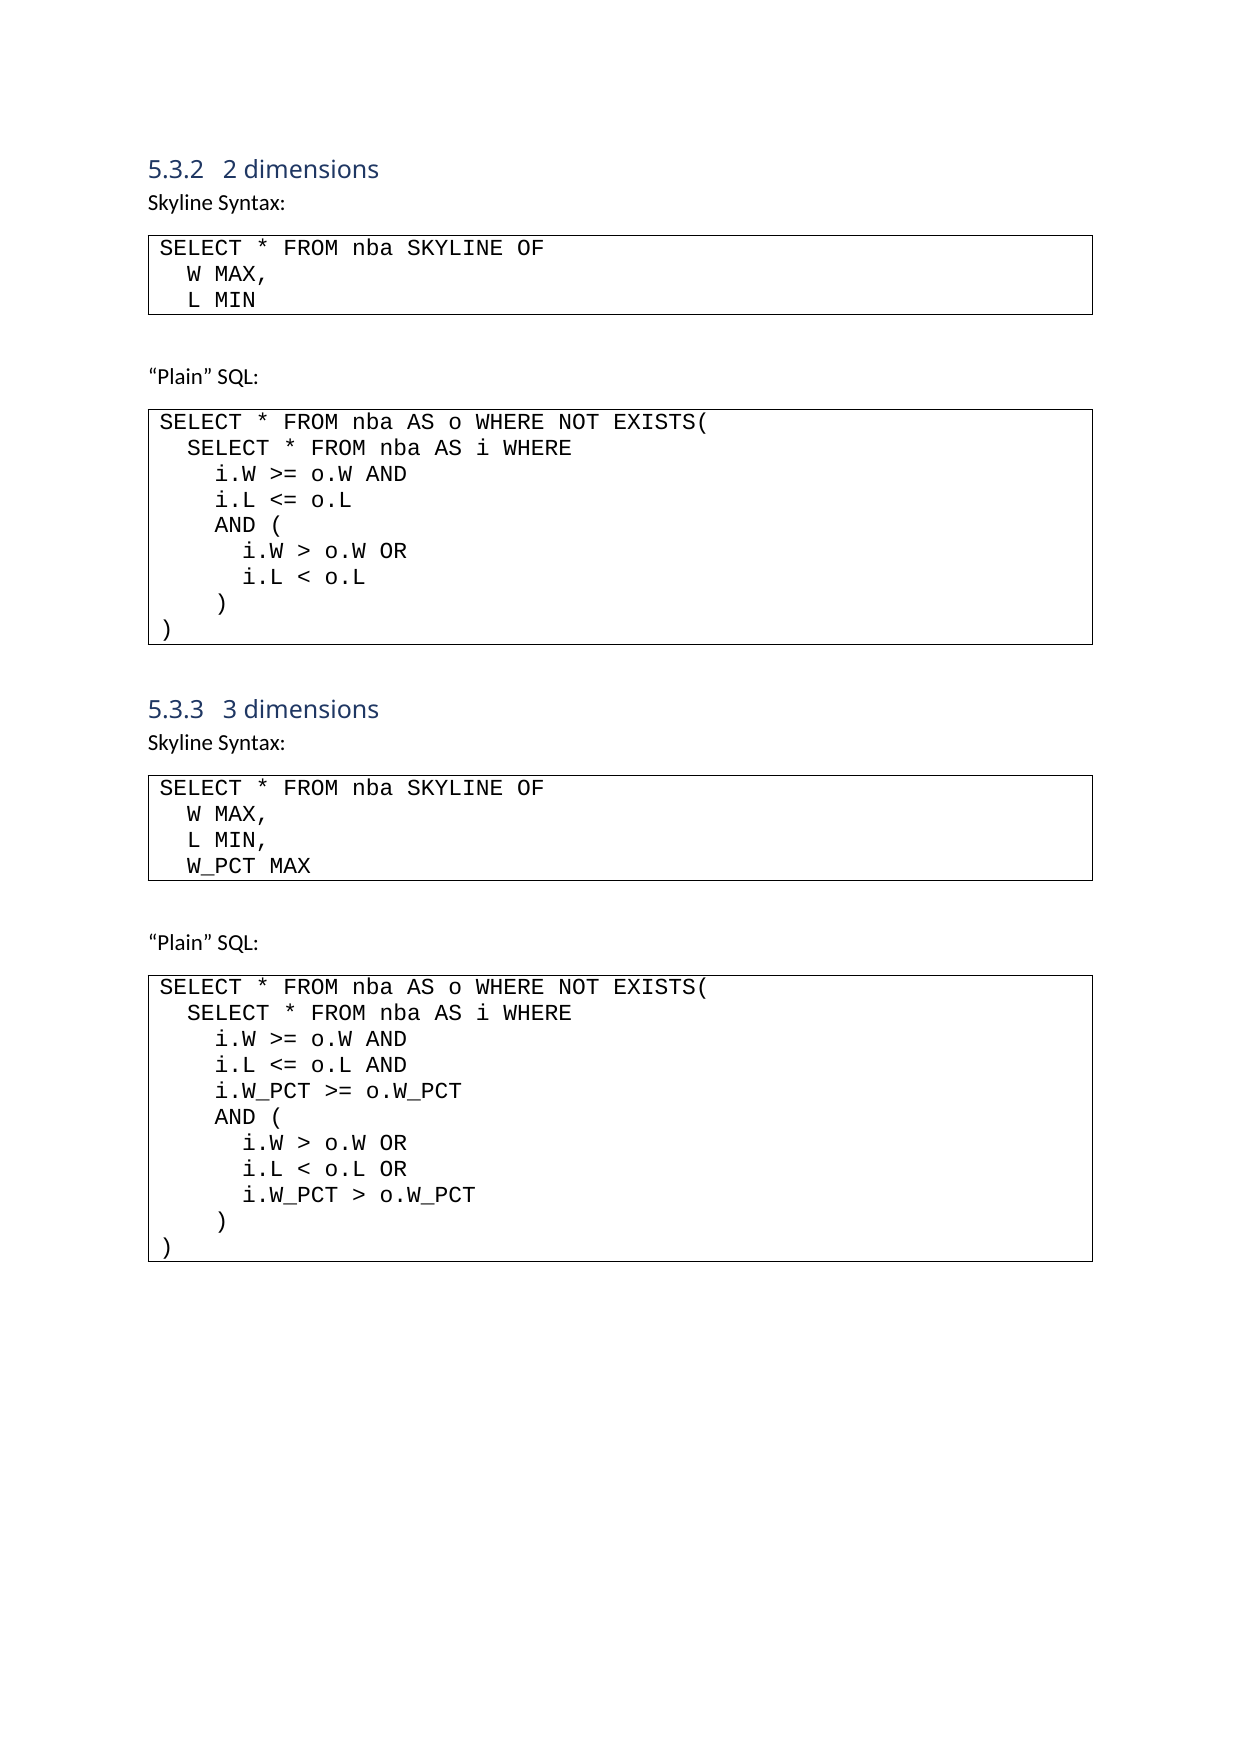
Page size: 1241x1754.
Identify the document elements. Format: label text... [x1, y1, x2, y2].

text “Plain” SQL: [148, 362, 1093, 390]
text Skyline Syntax: [148, 728, 1093, 756]
table_header SELECT * FROM nba SKYLINE OF W MAX, L MIN, W_PCT MAX [149, 776, 1092, 880]
table_header SELECT * FROM nba AS o WHERE NOT EXISTS( SELECT * FROM nba AS i WHERE i.W >= o.W AND i.L <= o.L AND i.W_PCT >= o.W_PCT AND ( i.W > o.W OR i.L < o.L OR i.W_PCT > o.W_PCT ) ) [149, 976, 1092, 1261]
text “Plain” SQL: [148, 928, 1093, 956]
table_header SELECT * FROM nba SKYLINE OF W MAX, L MIN [149, 236, 1092, 314]
subtitle 3 dimensions [148, 691, 1093, 726]
subtitle 2 dimensions [148, 152, 1093, 186]
table_header SELECT * FROM nba AS o WHERE NOT EXISTS( SELECT * FROM nba AS i WHERE i.W >= o.W AND i.L <= o.L AND ( i.W > o.W OR i.L < o.L ) ) [149, 410, 1092, 643]
text Skyline Syntax: [148, 188, 1093, 217]
